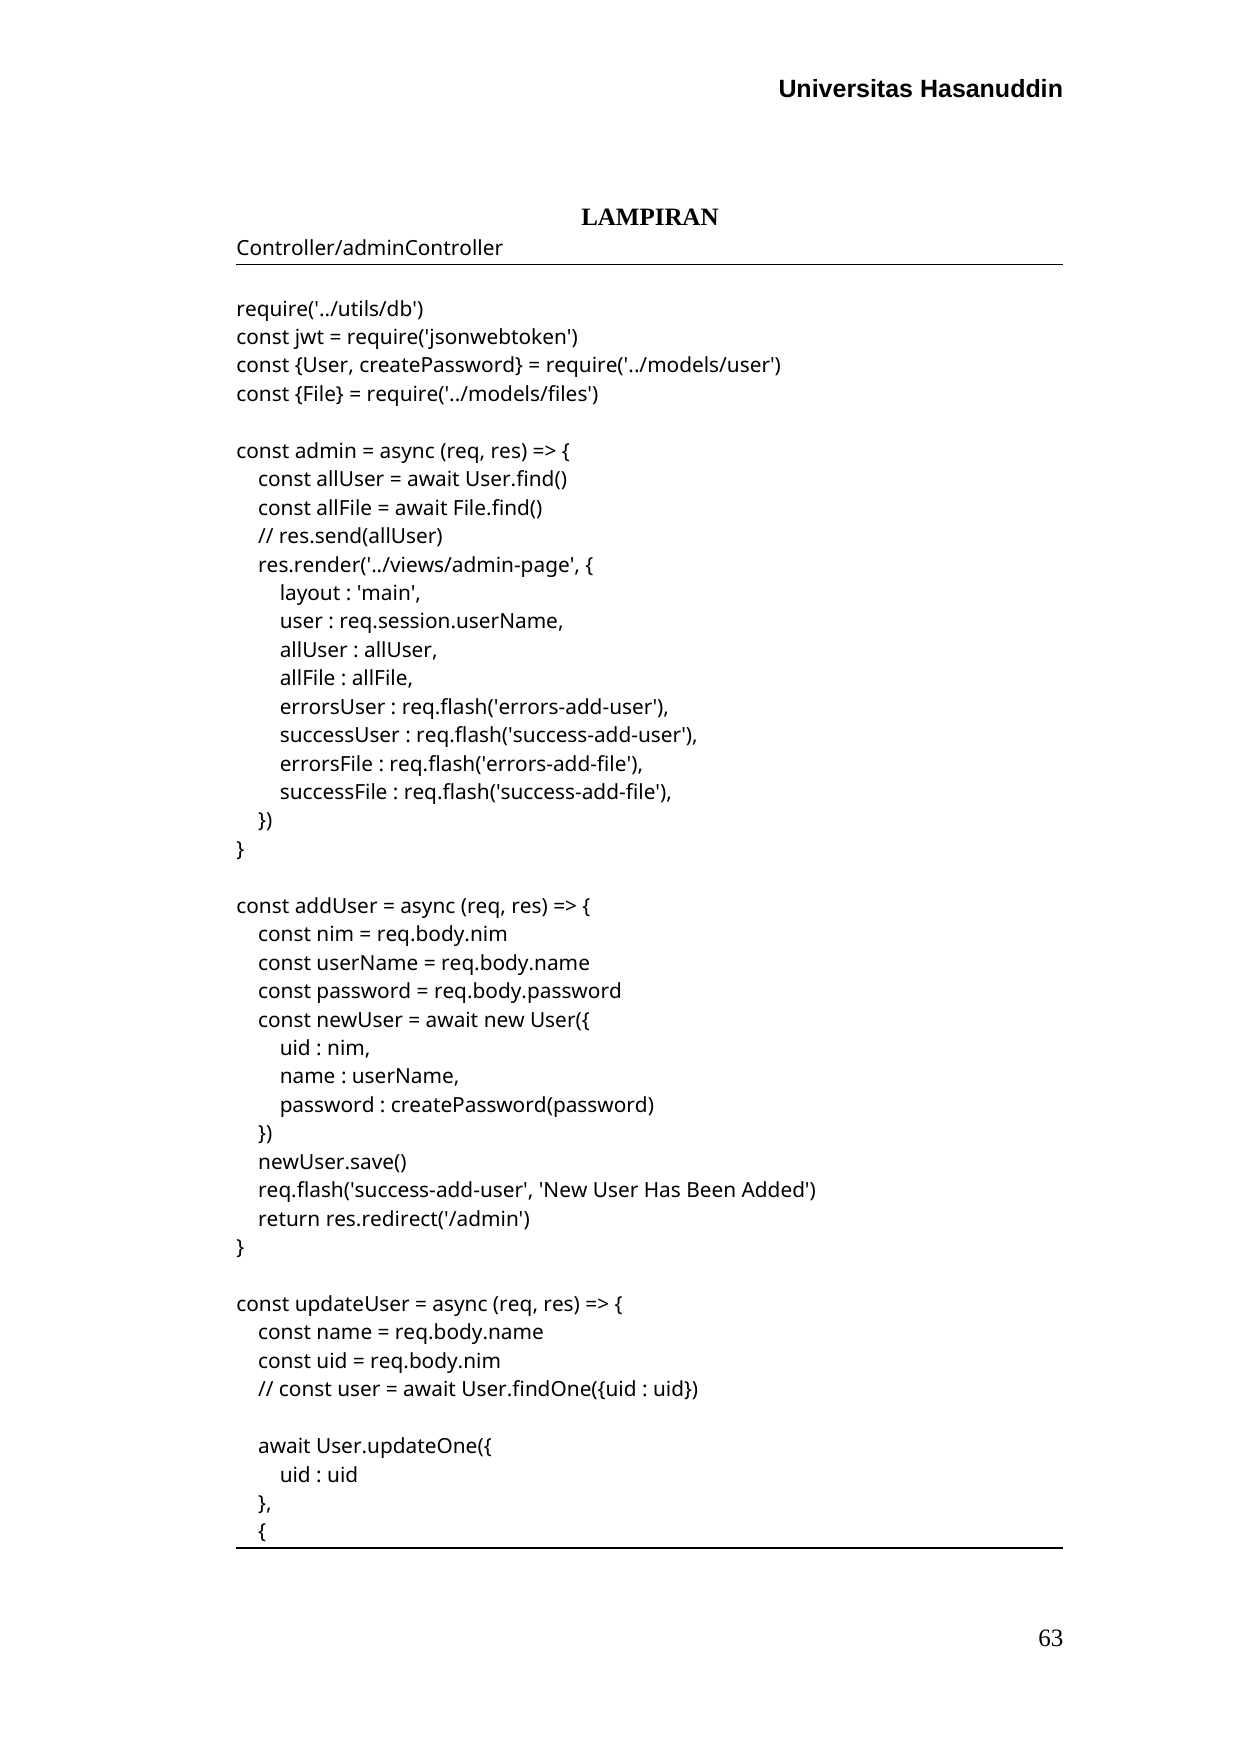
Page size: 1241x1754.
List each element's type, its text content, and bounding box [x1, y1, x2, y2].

text } [236, 834, 1063, 862]
text require('../utils/db') [236, 294, 1063, 322]
text const admin = async (req, res) => { [236, 436, 1063, 464]
text Controller/adminController [236, 233, 1063, 264]
text }) [236, 1118, 1063, 1147]
text password : createPassword(password) [236, 1090, 1063, 1118]
text layout : 'main', [236, 578, 1063, 607]
text const updateUser = async (req, res) => { [236, 1289, 1063, 1317]
text req.flash('success-add-user', 'New User Has Been Added') [236, 1175, 1063, 1204]
subtitle LAMPIRAN [236, 202, 1063, 231]
text newUser.save() [236, 1147, 1063, 1175]
text uid : uid [236, 1460, 1063, 1488]
text const jwt = require('jsonwebtoken') [236, 322, 1063, 351]
text name : userName, [236, 1062, 1063, 1090]
text const uid = req.body.nim [236, 1346, 1063, 1374]
text const {File} = require('../models/files') [236, 379, 1063, 407]
text } [236, 1232, 1063, 1261]
text user : req.session.userName, [236, 607, 1063, 635]
text const nim = req.body.nim [236, 919, 1063, 948]
text allFile : allFile, [236, 663, 1063, 692]
text const password = req.body.password [236, 976, 1063, 1005]
text // res.send(allUser) [236, 521, 1063, 550]
text errorsFile : req.flash('errors-add-file'), [236, 749, 1063, 777]
text const allUser = await User.find() [236, 464, 1063, 493]
text const userName = req.body.name [236, 948, 1063, 976]
text return res.redirect('/admin') [236, 1204, 1063, 1232]
text const allFile = await File.find() [236, 493, 1063, 521]
text // const user = await User.findOne({uid : uid}) [236, 1374, 1063, 1403]
text uid : nim, [236, 1033, 1063, 1062]
text const name = req.body.name [236, 1317, 1063, 1346]
text await User.updateOne({ [236, 1431, 1063, 1460]
text { [236, 1517, 1063, 1547]
text errorsUser : req.flash('errors-add-user'), [236, 692, 1063, 720]
text allUser : allUser, [236, 635, 1063, 663]
text const addUser = async (req, res) => { [236, 891, 1063, 919]
text }) [236, 806, 1063, 834]
text }, [236, 1488, 1063, 1517]
text res.render('../views/admin-page', { [236, 550, 1063, 578]
text successFile : req.flash('success-add-file'), [236, 777, 1063, 806]
text const newUser = await new User({ [236, 1005, 1063, 1033]
text const {User, createPassword} = require('../models/user') [236, 351, 1063, 379]
text successUser : req.flash('success-add-user'), [236, 720, 1063, 749]
